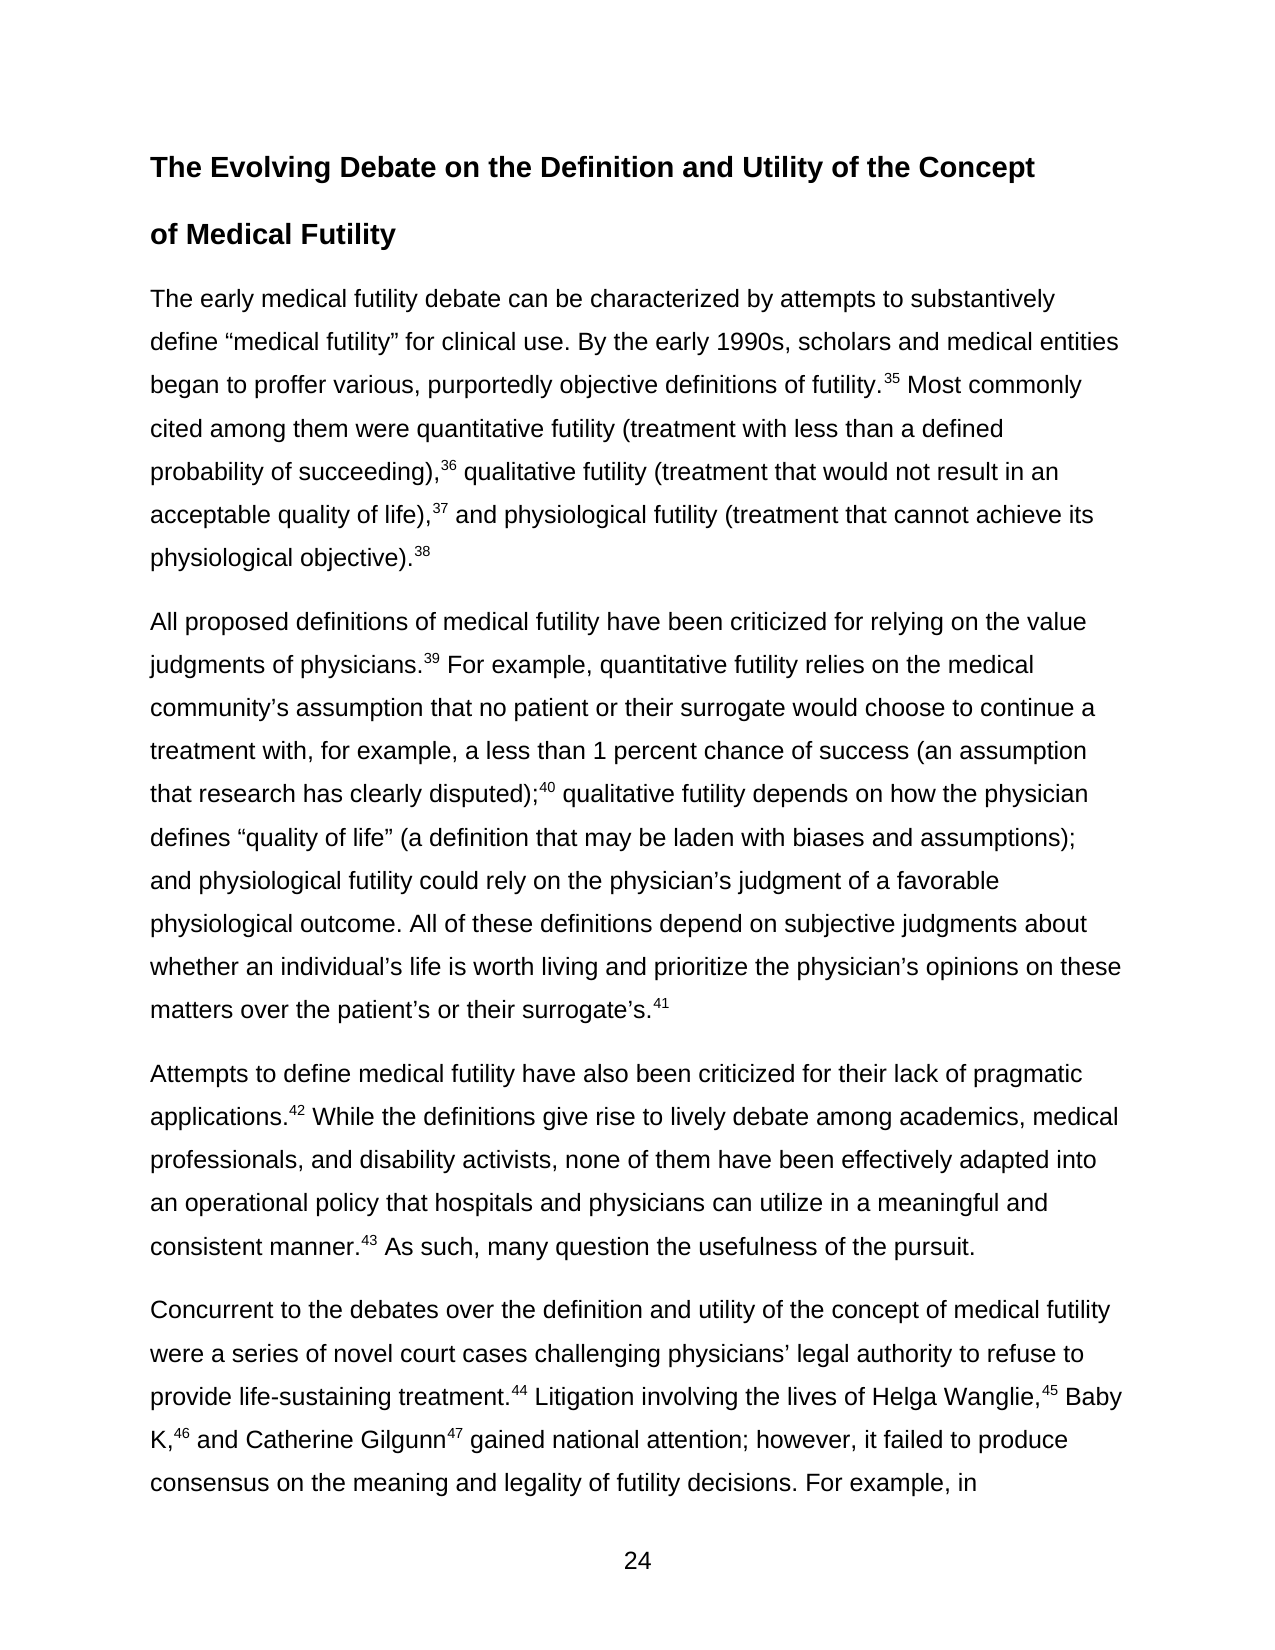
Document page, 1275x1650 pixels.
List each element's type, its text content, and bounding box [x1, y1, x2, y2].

subtitle The Evolving Debate on the Definition and Utility of the Concept of Medical Futility [150, 150, 1125, 251]
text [150, 1295, 1125, 1497]
text All proposed definitions of medical futility have been criticized for relying on the value judgments of physicians. For example, quantitative futility relies on the medical community’s assumption that no patient or their surrogate would choose to continue a treatment with, for example, a less than 1 percent chance of success (an assumption that research has clearly disputed); qualitative futility depends on how the physician defines “quality of life” (a definition that may be laden with biases and assumptions); and physiological futility could rely on the physician’s judgment of a favorable physiological outcome. All of these definitions depend on subjective judgments about whether an individual’s life is worth living and prioritize the physician’s opinions on these matters over the patient’s or their surrogate’s. [150, 607, 1125, 1024]
text The early medical futility debate can be characterized by attempts to substantively define “medical futility” for clinical use. By the early 1990s, scholars and medical entities began to proffer various, purportedly objective definitions of futility. Most commonly cited among them were quantitative futility (treatment with less than a defined probability of succeeding), qualitative futility (treatment that would not result in an acceptable quality of life), and physiological futility (treatment that cannot achieve its physiological objective). [150, 284, 1125, 572]
text Attempts to define medical futility have also been criticized for their lack of pragmatic applications. While the definitions give rise to lively debate among academics, medical professionals, and disability activists, none of them have been effectively adapted into an operational policy that hospitals and physicians can utilize in a meaningful and consistent manner. As such, many question the usefulness of the pursuit. [150, 1059, 1125, 1260]
